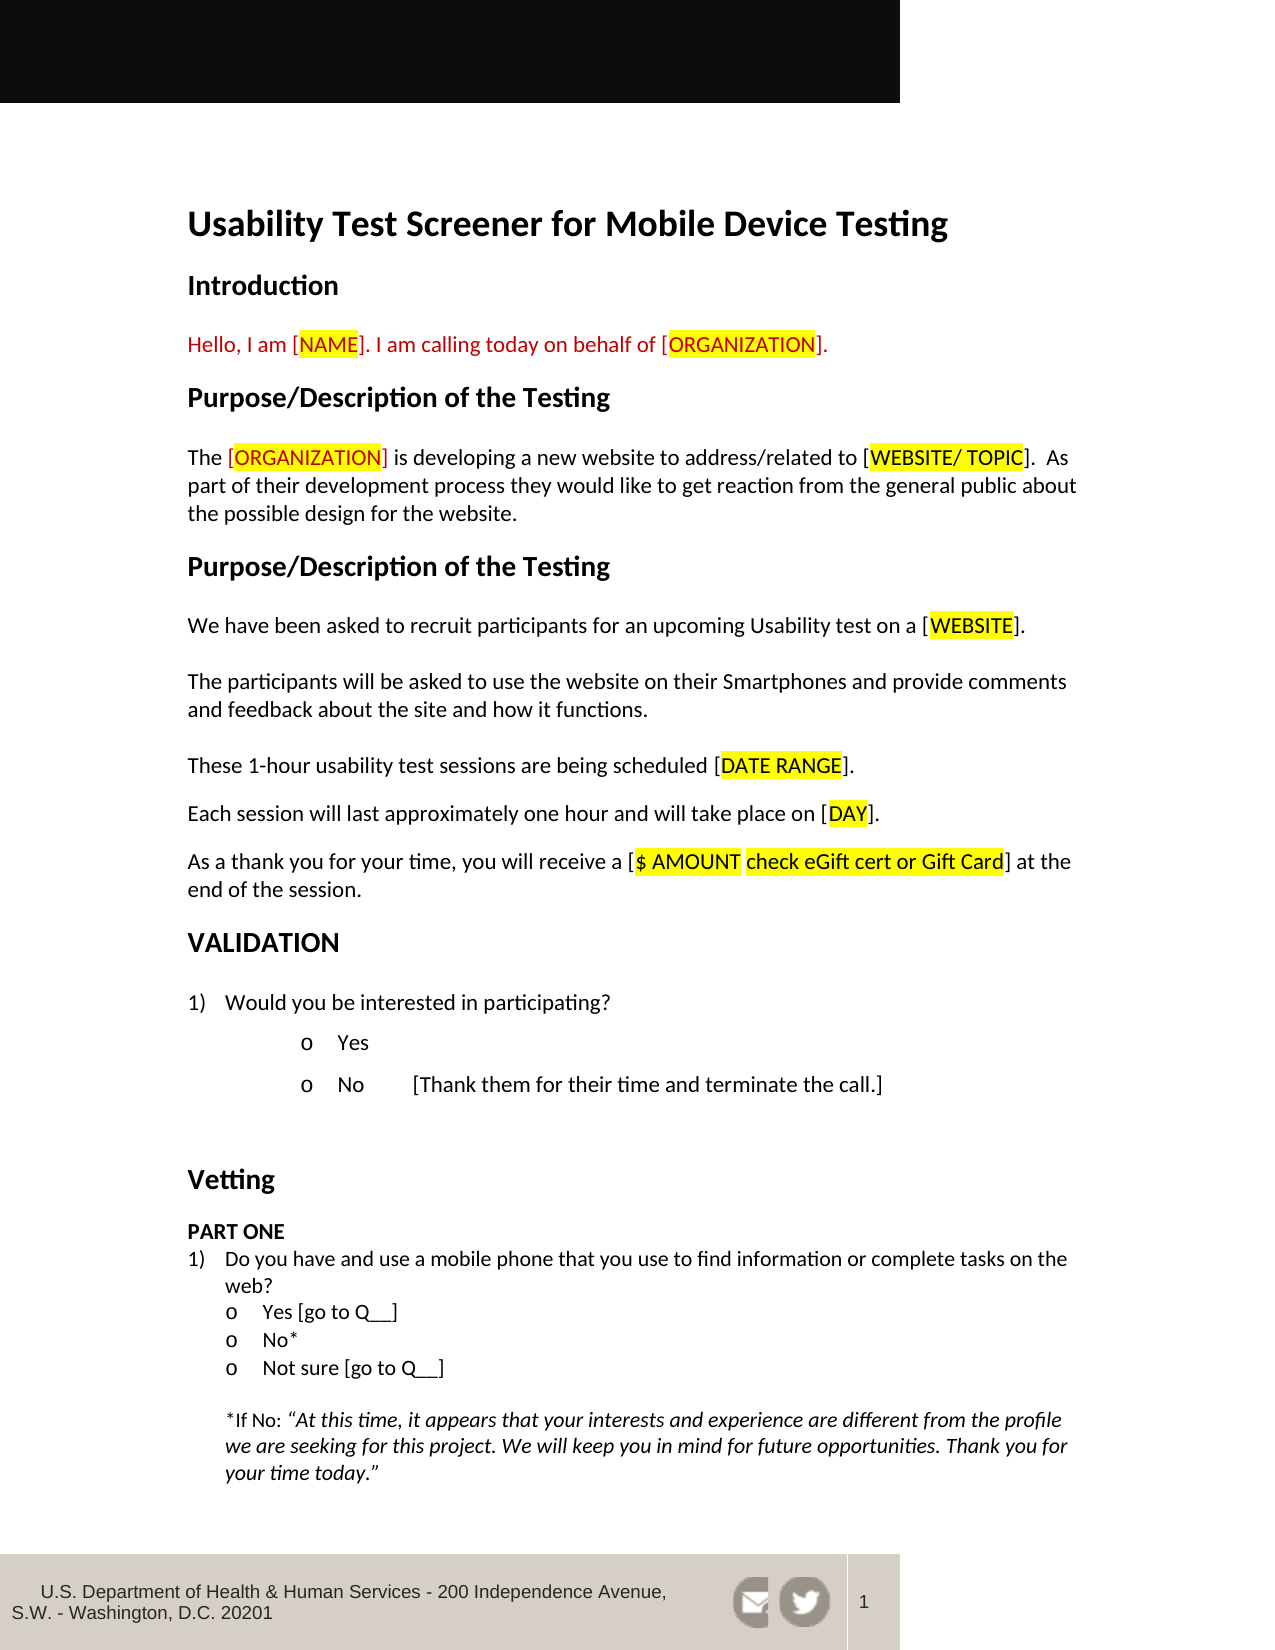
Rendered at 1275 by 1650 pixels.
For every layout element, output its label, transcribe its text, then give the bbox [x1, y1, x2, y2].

list Do you have and use a mobile phone that you use to find information or complete tasks on the web? [187, 1245, 1087, 1298]
list No [Thank them for their time and terminate the call.] [300, 1070, 1087, 1099]
text Hello, I am [NAME]. I am calling today on behalf of [ORGANIZATION]. [815, 330, 1087, 358]
list Not sure [go to Q__] [225, 1354, 1087, 1406]
text Hello, I am [NAME]. I am calling today on behalf of [ORGANIZATION]. [358, 330, 669, 358]
picture [733, 1577, 769, 1628]
subtitle Vetting [187, 1161, 1087, 1196]
text The participants will be asked to use the website on their Smartphones and provide comments and feedback about the site and how it functions. [187, 667, 1087, 723]
subtitle Introduction [187, 267, 1087, 302]
subtitle Purpose/Description of the Testing [187, 379, 1087, 415]
text The [ORGANIZATION] is developing a new website to address/related to [WEBSITE/ TOPIC]. As part of their development process they would like to get reaction from the general public about the possible design for the website. [187, 443, 1087, 527]
text Each session will last approximately one hour and will take place on [DAY]. [187, 799, 1087, 827]
subtitle Purpose/Description of the Testing [187, 548, 1087, 583]
subtitle PART ONE [187, 1217, 1087, 1245]
list Yes [go to Q__] [225, 1298, 1087, 1326]
list *If No: “At this time, it appears that your interests and experience are different from the profile we are seeking for this project. We will keep you in mind for future opportunities. Thank you for your time today.” [187, 1406, 1087, 1486]
text We have been asked to recruit participants for an upcoming Usability test on a [WEBSITE]. [187, 611, 930, 639]
list Yes [300, 1028, 1087, 1058]
subtitle Usability Test Screener for Mobile Device Testing [187, 200, 1087, 246]
list No* [225, 1326, 1087, 1354]
list Would you be interested in participating? [187, 988, 1087, 1016]
picture [779, 1577, 831, 1627]
subtitle VALIDATION [187, 924, 1087, 960]
text These 1-hour usability test sessions are being scheduled [DATE RANGE]. [842, 751, 1087, 779]
text These 1-hour usability test sessions are being scheduled [DATE RANGE]. [187, 751, 721, 779]
text As a thank you for your time, you will receive a [$ AMOUNT check eGift cert or Gift Card] at the end of the session. [187, 847, 1087, 903]
